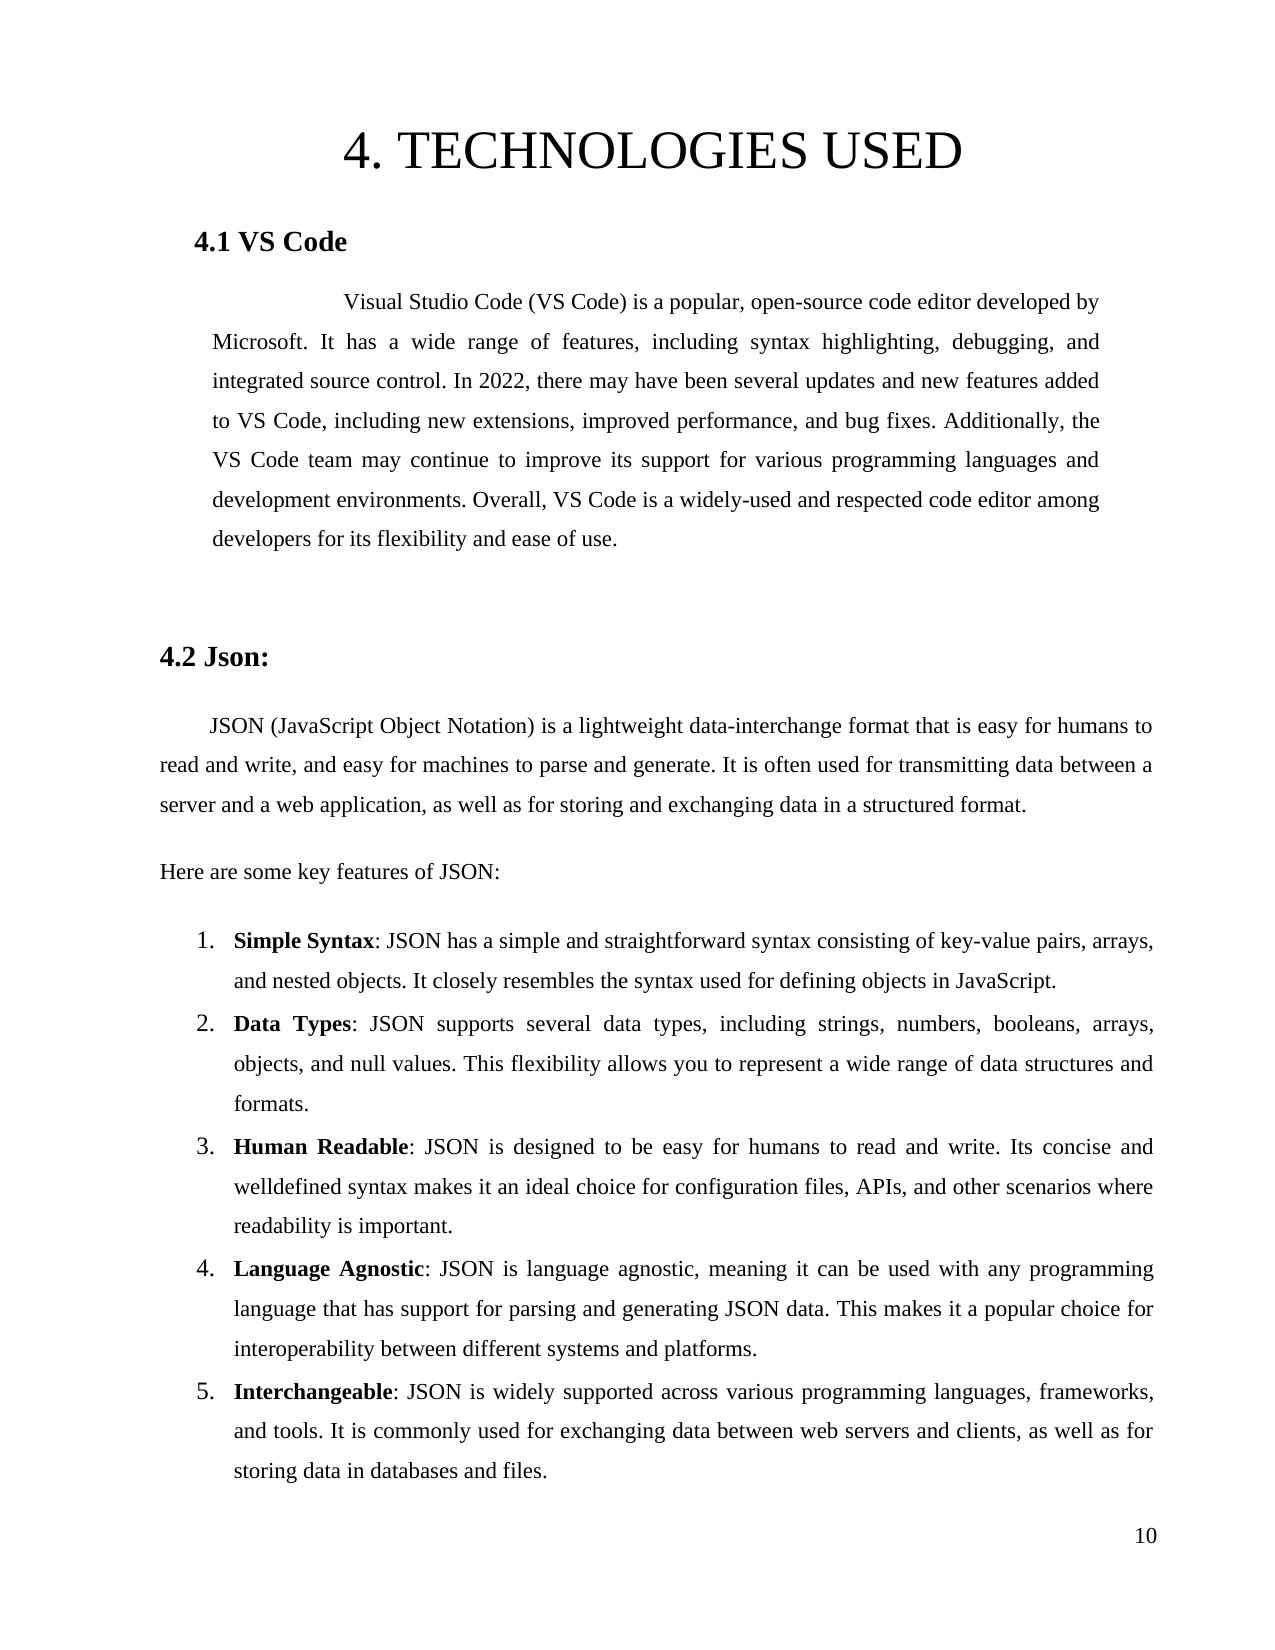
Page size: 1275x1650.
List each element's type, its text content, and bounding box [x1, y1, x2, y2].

text Here are some key features of JSON: [159, 858, 1156, 885]
subtitle 4. TECHNOLOGIES USED [150, 118, 1157, 180]
list Interchangeable: JSON is widely supported across various programming languages, frameworks, and tools. It is commonly used for exchanging data between web servers and clients, as well as for storing data in databases and files. [196, 1376, 1156, 1483]
text Visual Studio Code (VS Code) is a popular, open-source code editor developed by Microsoft. It has a wide range of features, including syntax highlighting, debugging, and integrated source control. In 2022, there may have been several updates and new features added to VS Code, including new extensions, improved performance, and bug fixes. Additionally, the VS Code team may continue to improve its support for various programming languages and development environments. Overall, VS Code is a widely-used and respected code editor among developers for its flexibility and ease of use. [212, 288, 1101, 552]
list Simple Syntax: JSON has a simple and straightforward syntax consisting of key-value pairs, arrays, and nested objects. It closely resembles the syntax used for defining objects in JavaScript. [196, 926, 1156, 994]
subtitle 4.1 VS Code [194, 224, 1157, 258]
text JSON (JavaScript Object Notation) is a lightweight data-interchange format that is easy for humans to read and write, and easy for machines to parse and generate. It is often used for transmitting data between a server and a web application, as well as for storing and exchanging data in a structured format. [159, 712, 1156, 817]
list Human Readable: JSON is designed to be easy for humans to read and write. Its concise and welldefined syntax makes it an ideal choice for configuration files, APIs, and other scenarios where readability is important. [196, 1131, 1156, 1239]
text 4.2 Json: [159, 639, 1157, 673]
list Language Agnostic: JSON is language agnostic, meaning it can be used with any programming language that has support for parsing and generating JSON data. This makes it a popular choice for interoperability between different systems and platforms. [196, 1253, 1156, 1361]
list Data Types: JSON supports several data types, including strings, numbers, booleans, arrays, objects, and null values. This flexibility allows you to represent a wide range of data structures and formats. [196, 1008, 1156, 1116]
